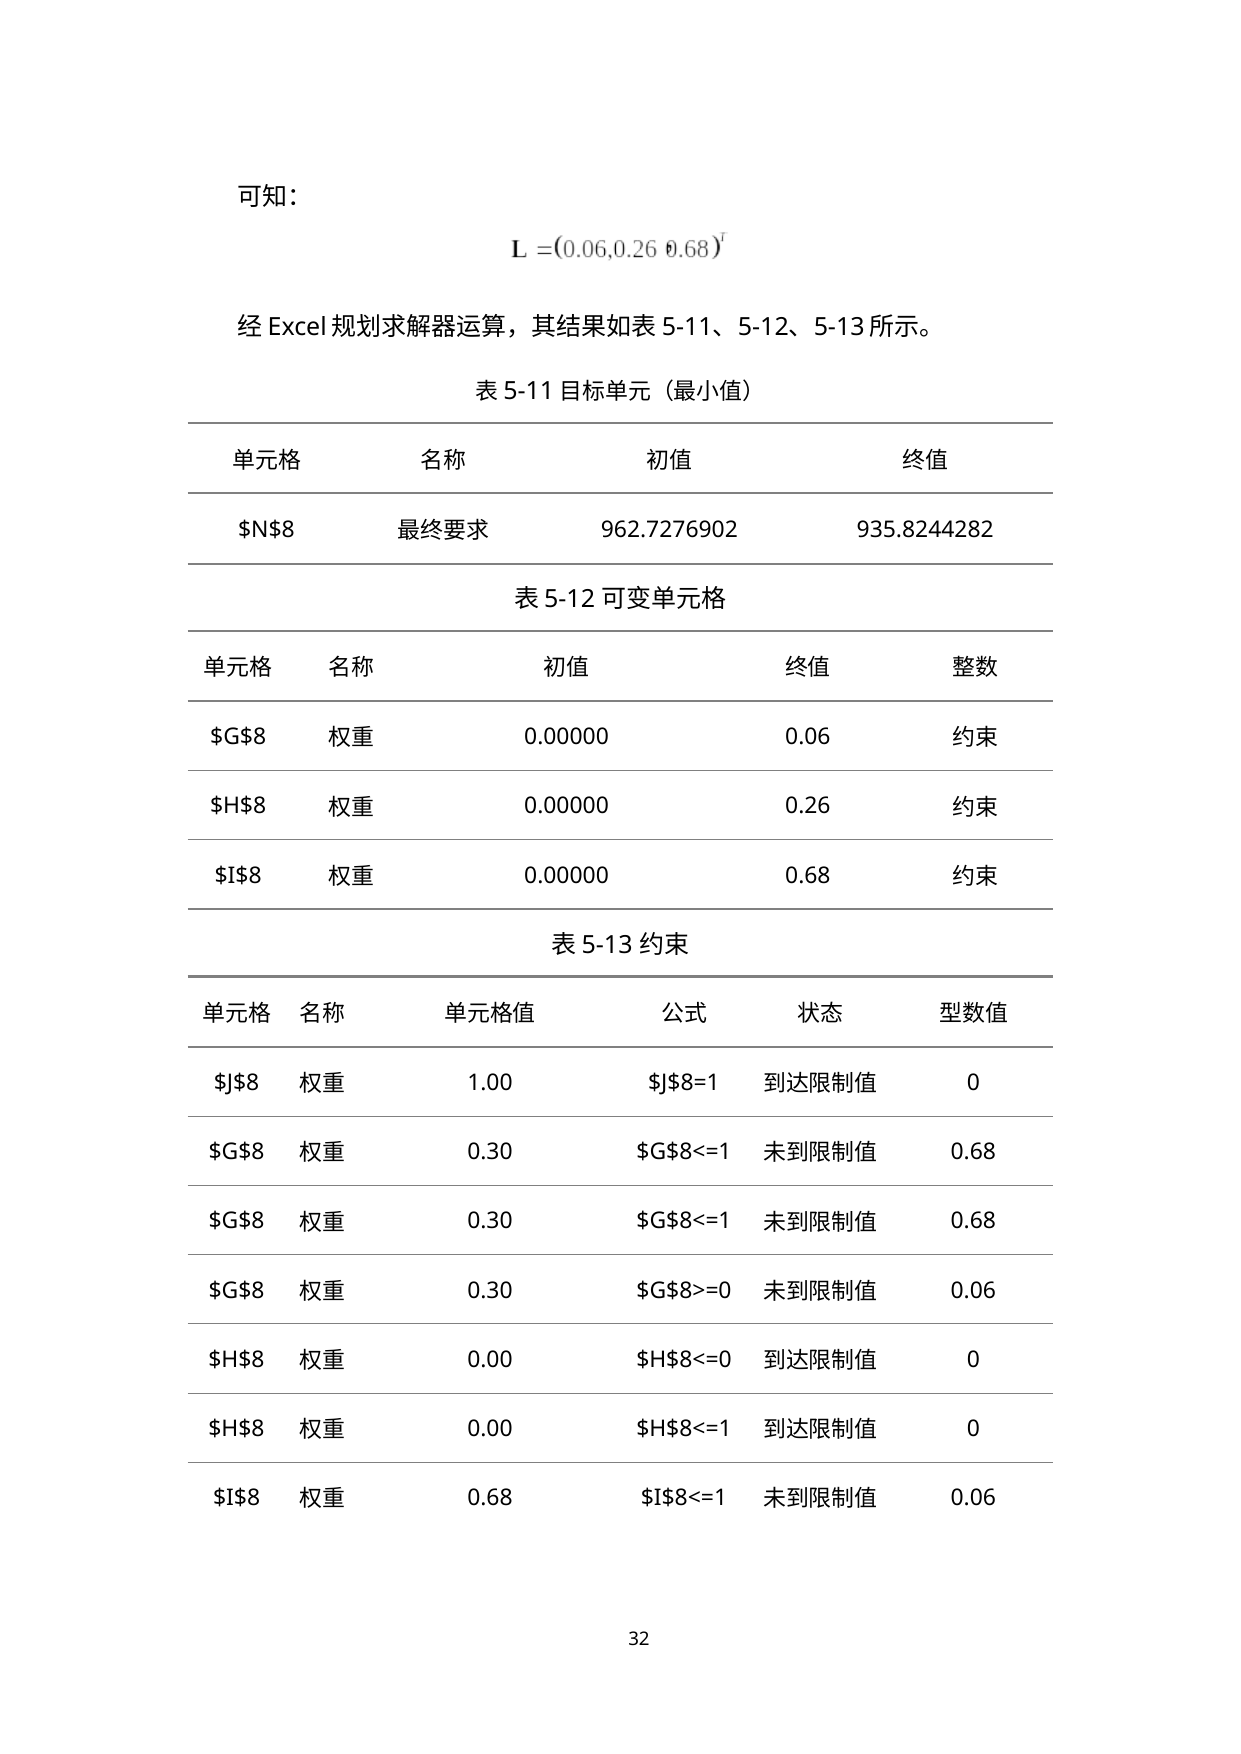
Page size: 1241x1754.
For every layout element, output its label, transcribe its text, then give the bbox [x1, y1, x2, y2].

table_cell 0.30 [359, 1186, 621, 1254]
table_cell 0 [894, 1324, 1053, 1392]
table_cell 962.7276902 [541, 494, 797, 562]
table_cell $G$8<=1 [621, 1186, 747, 1254]
table_cell 权重 [288, 840, 415, 908]
table_header 名称 [345, 424, 541, 492]
table_cell 935.8244282 [797, 494, 1053, 562]
table_header 型数值 [894, 978, 1053, 1046]
text 表5-12 可变单元格 [187, 564, 1053, 629]
table_cell $G$8<=1 [621, 1117, 747, 1185]
table_cell 0.68 [894, 1117, 1053, 1185]
table_cell $G$8 [188, 702, 288, 770]
table_header 整数 [898, 632, 1053, 700]
table_cell $I$8 [188, 840, 288, 908]
table_cell 权重 [285, 1463, 358, 1531]
table_cell 0.30 [359, 1255, 621, 1323]
table_cell 到达限制值 [747, 1324, 894, 1392]
table_header 终值 [718, 632, 898, 700]
table_cell 权重 [285, 1186, 358, 1254]
table_cell 0.00000 [415, 702, 717, 770]
table_cell 0.00 [359, 1394, 621, 1462]
table_cell 0.06 [894, 1463, 1053, 1531]
table_cell $H$8 [188, 1394, 285, 1462]
table_cell 未到限制值 [747, 1186, 894, 1254]
table_cell 权重 [285, 1394, 358, 1462]
table_cell $H$8 [188, 1324, 285, 1392]
text 表 5-11目标单元（最小值） [187, 357, 1053, 422]
table_cell 0.00000 [415, 771, 717, 839]
table_cell 0.30 [359, 1117, 621, 1185]
table_cell 最终要求 [345, 494, 541, 562]
table_header 单元格 [188, 632, 288, 700]
table_cell $G$8>=0 [621, 1255, 747, 1323]
table_cell 权重 [288, 771, 415, 839]
table_cell 0.00 [359, 1324, 621, 1392]
table_cell 未到限制值 [747, 1463, 894, 1531]
table_header 终值 [797, 424, 1053, 492]
table_header 单元格 [188, 978, 285, 1046]
table_cell $J$8 [188, 1048, 285, 1116]
table_cell $H$8 [188, 771, 288, 839]
table_cell 权重 [285, 1255, 358, 1323]
table_cell 0.68 [718, 840, 898, 908]
table_cell 0.26 [718, 771, 898, 839]
table_header 公式 [621, 978, 747, 1046]
text 可知： [187, 162, 1053, 227]
table_cell 权重 [288, 702, 415, 770]
table_header 初值 [541, 424, 797, 492]
table_header 名称 [288, 632, 415, 700]
table_header 单元格值 [359, 978, 621, 1046]
table_cell 约束 [898, 840, 1053, 908]
table_cell $H$8<=0 [621, 1324, 747, 1392]
table_cell 0 [894, 1394, 1053, 1462]
table_cell 未到限制值 [747, 1117, 894, 1185]
table_cell $G$8 [188, 1255, 285, 1323]
table_cell $G$8 [188, 1117, 285, 1185]
table_cell 0.68 [359, 1463, 621, 1531]
table_cell $G$8 [188, 1186, 285, 1254]
table_cell 1.00 [359, 1048, 621, 1116]
table_cell 0.00000 [415, 840, 717, 908]
table_header 初值 [415, 632, 717, 700]
table_cell 权重 [285, 1117, 358, 1185]
table_cell $N$8 [188, 494, 345, 562]
table_cell 0.68 [894, 1186, 1053, 1254]
table_header 名称 [285, 978, 358, 1046]
table_cell 约束 [898, 771, 1053, 839]
table_cell $H$8<=1 [621, 1394, 747, 1462]
table_cell 权重 [285, 1324, 358, 1392]
table_header 状态 [747, 978, 894, 1046]
table_cell 0.06 [894, 1255, 1053, 1323]
table_cell $J$8=1 [621, 1048, 747, 1116]
text 表5-13 约束 [187, 910, 1053, 975]
text 经Excel规划求解器运算，其结果如表5-11、5-12、5-13所示。 [187, 292, 1053, 357]
table_cell 0 [894, 1048, 1053, 1116]
table_cell 到达限制值 [747, 1048, 894, 1116]
table_cell 约束 [898, 702, 1053, 770]
table_header 单元格 [188, 424, 345, 492]
table_cell $I$8 [188, 1463, 285, 1531]
table_cell 0.06 [718, 702, 898, 770]
table_cell 权重 [285, 1048, 358, 1116]
table_cell 未到限制值 [747, 1255, 894, 1323]
table_cell 到达限制值 [747, 1394, 894, 1462]
table_cell $I$8<=1 [621, 1463, 747, 1531]
